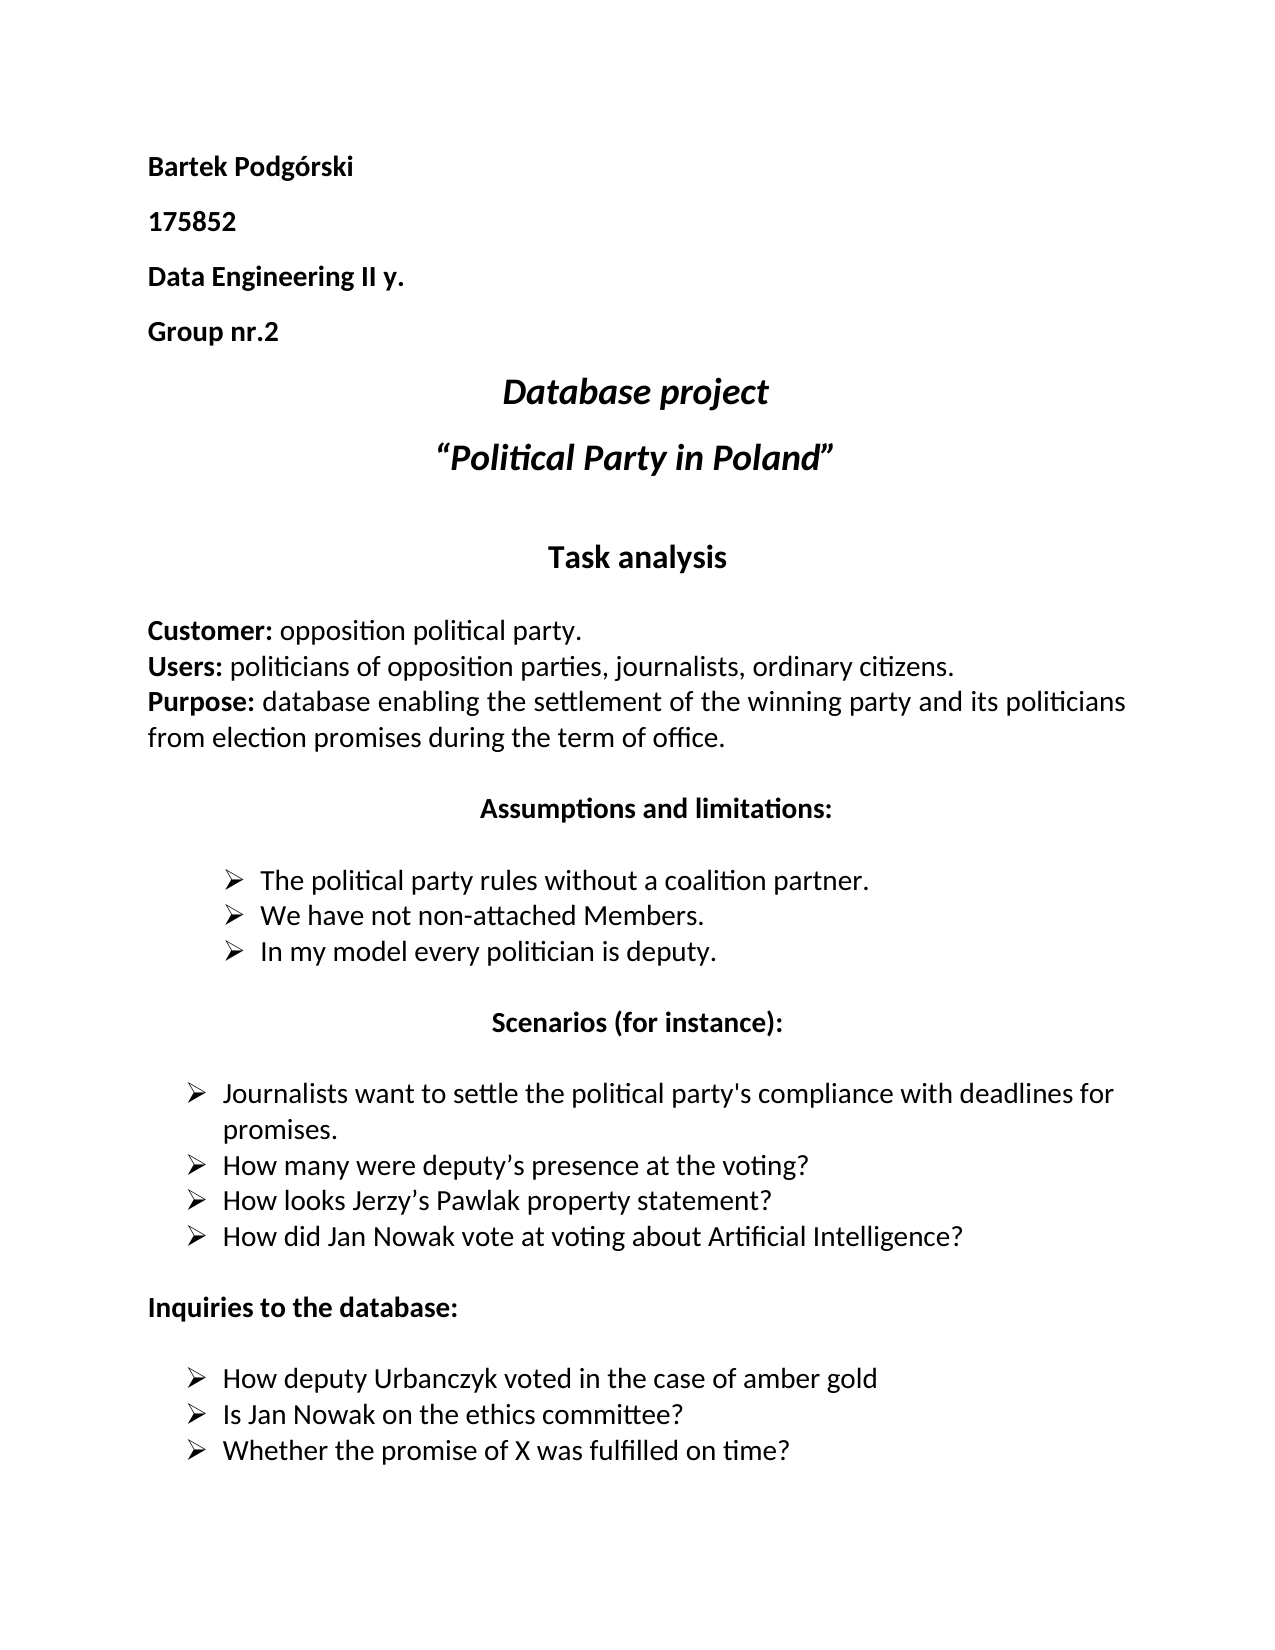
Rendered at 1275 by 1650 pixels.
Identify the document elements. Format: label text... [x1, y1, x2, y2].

list How did Jan Nowak vote at voting about Artificial Intelligence? [185, 1218, 1127, 1253]
list How many were deputy’s presence at the voting? [185, 1147, 1127, 1182]
list How deputy Urbanczyk voted in the case of amber gold [185, 1360, 1127, 1396]
text 175852 [148, 203, 1127, 238]
text Task analysis [148, 536, 1127, 577]
text Inquiries to the database: [148, 1289, 1127, 1325]
text Users: politicians of opposition parties, journalists, ordinary citizens. [148, 648, 1127, 683]
text Customer: opposition political party. [148, 612, 1127, 648]
text Group nr.2 [148, 313, 1127, 348]
text Purpose: database enabling the settlement of the winning party and its politicians from election promises during the term of office. [148, 683, 1127, 755]
text Assumptions and limitations: [185, 790, 1127, 826]
list The political party rules without a coalition partner. [223, 862, 1127, 897]
list Whether the promise of X was fulfilled on time? [185, 1432, 1127, 1467]
text Database project [148, 368, 1127, 414]
list How looks Jerzy’s Pawlak property statement? [185, 1182, 1127, 1218]
list Journalists want to settle the political party's compliance with deadlines for promises. [185, 1075, 1127, 1147]
text Bartek Podgórski [148, 148, 1127, 183]
text “Political Party in Poland” [148, 434, 1127, 480]
list In my model every politician is deputy. [223, 933, 1127, 968]
list We have not non-attached Members. [223, 897, 1127, 933]
list Is Jan Nowak on the ethics committee? [185, 1396, 1127, 1432]
text Scenarios (for instance): [148, 1004, 1127, 1040]
text Data Engineering II y. [148, 258, 1127, 293]
